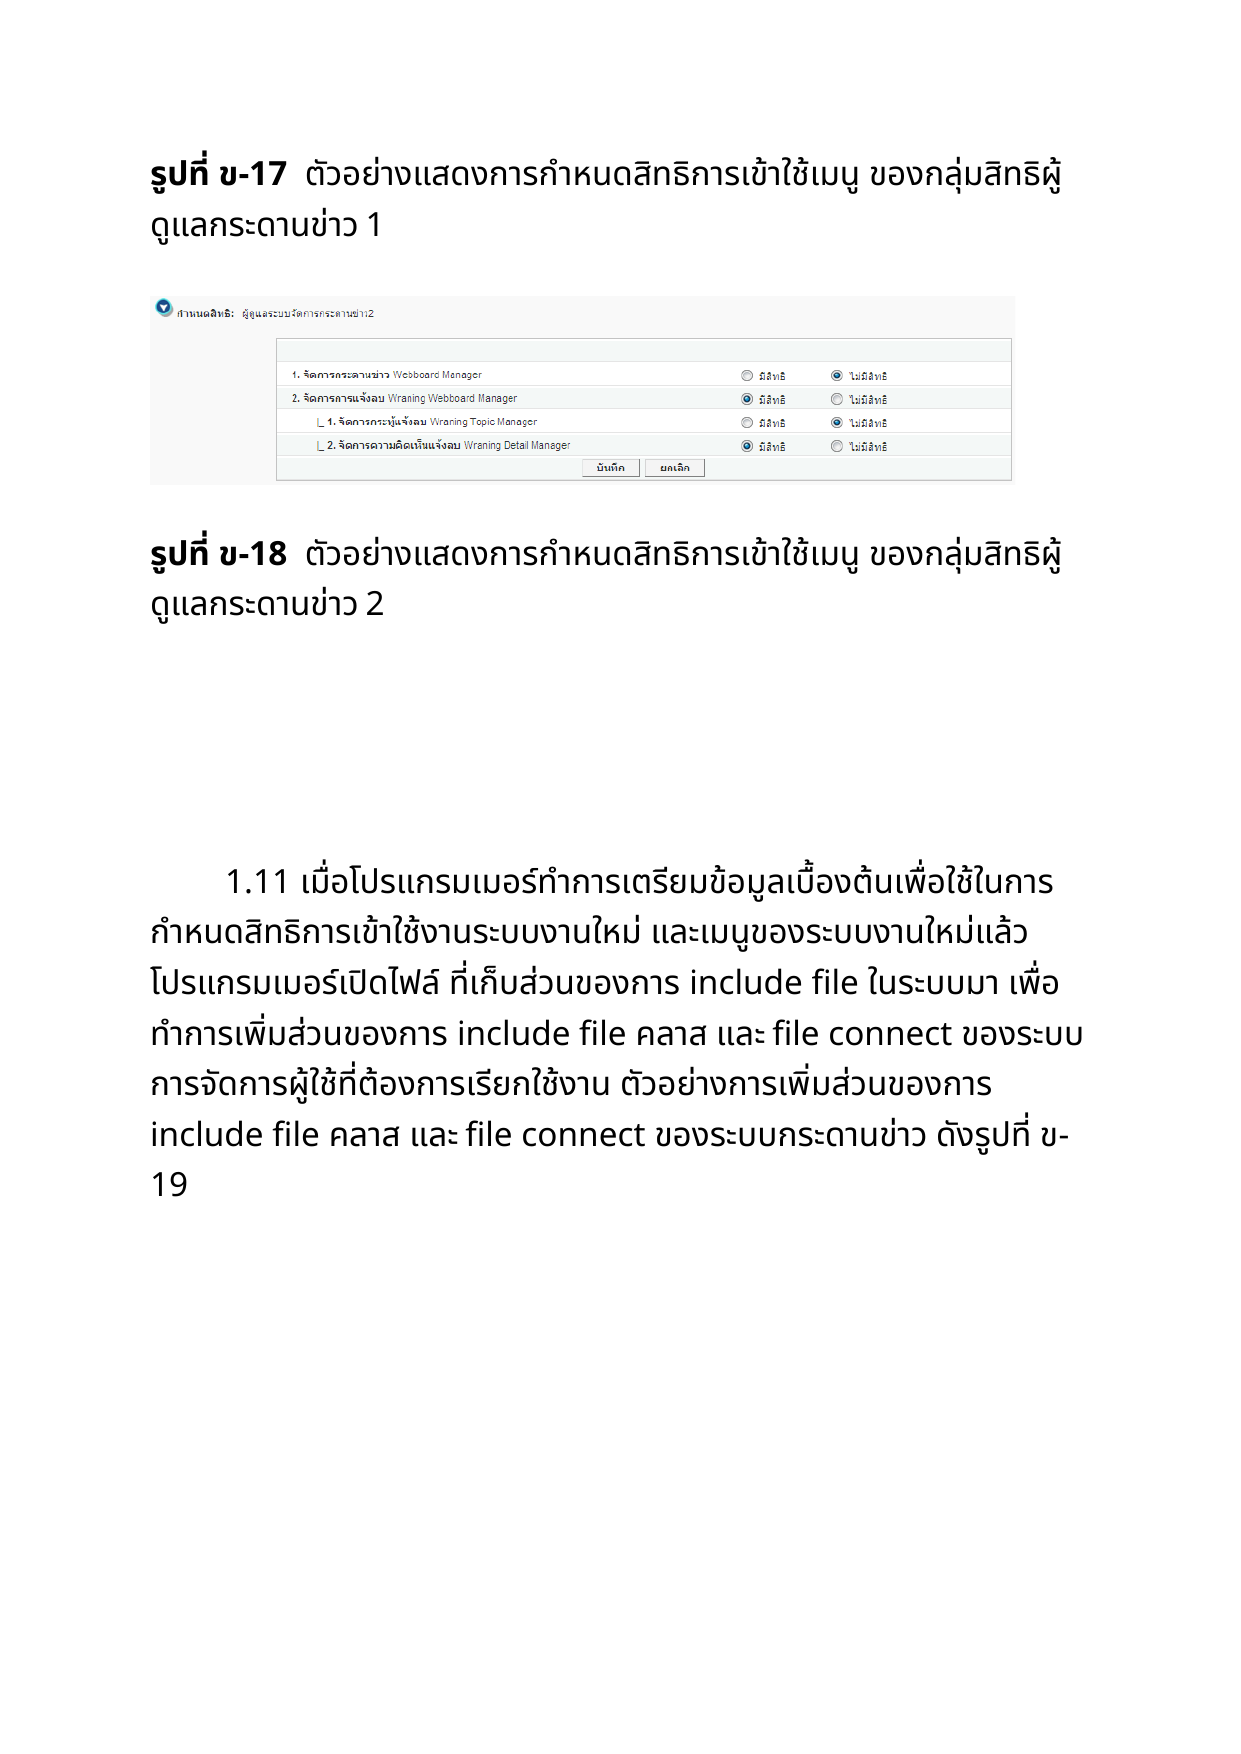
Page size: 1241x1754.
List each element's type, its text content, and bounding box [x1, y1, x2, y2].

text รูปที่ ข-18 ตัวอย่างแสดงการกำหนดสิทธิการเข้าใช้เมนู ของกลุ่มสิทธิผู้ดูแลกระดานข่าว2 [150, 529, 1090, 631]
text 1.11 เมื่อโปรแกรมเมอร์ทำการเตรียมข้อมูลเบื้องต้นเพื่อใช้ในการกำหนดสิทธิการเข้าใช้งานระบบงานใหม่ และเมนูของระบบงานใหม่แล้ว โปรแกรมเมอร์เปิดไฟล์ ที่เก็บส่วนของการ include file ในระบบมา เพื่อทำการเพิ่มส่วนของการ include file คลาส และfile connect ของระบบการจัดการผู้ใช้ที่ต้องการเรียกใช้งาน ตัวอย่างการเพิ่มส่วนของการ include file คลาส และfile connect ของระบบกระดานข่าว ดังรูปที่ ข-19 [150, 858, 1090, 1207]
text รูปที่ ข-17 ตัวอย่างแสดงการกำหนดสิทธิการเข้าใช้เมนู ของกลุ่มสิทธิผู้ดูแลกระดานข่าว1 [150, 150, 1090, 251]
picture [150, 296, 1016, 485]
